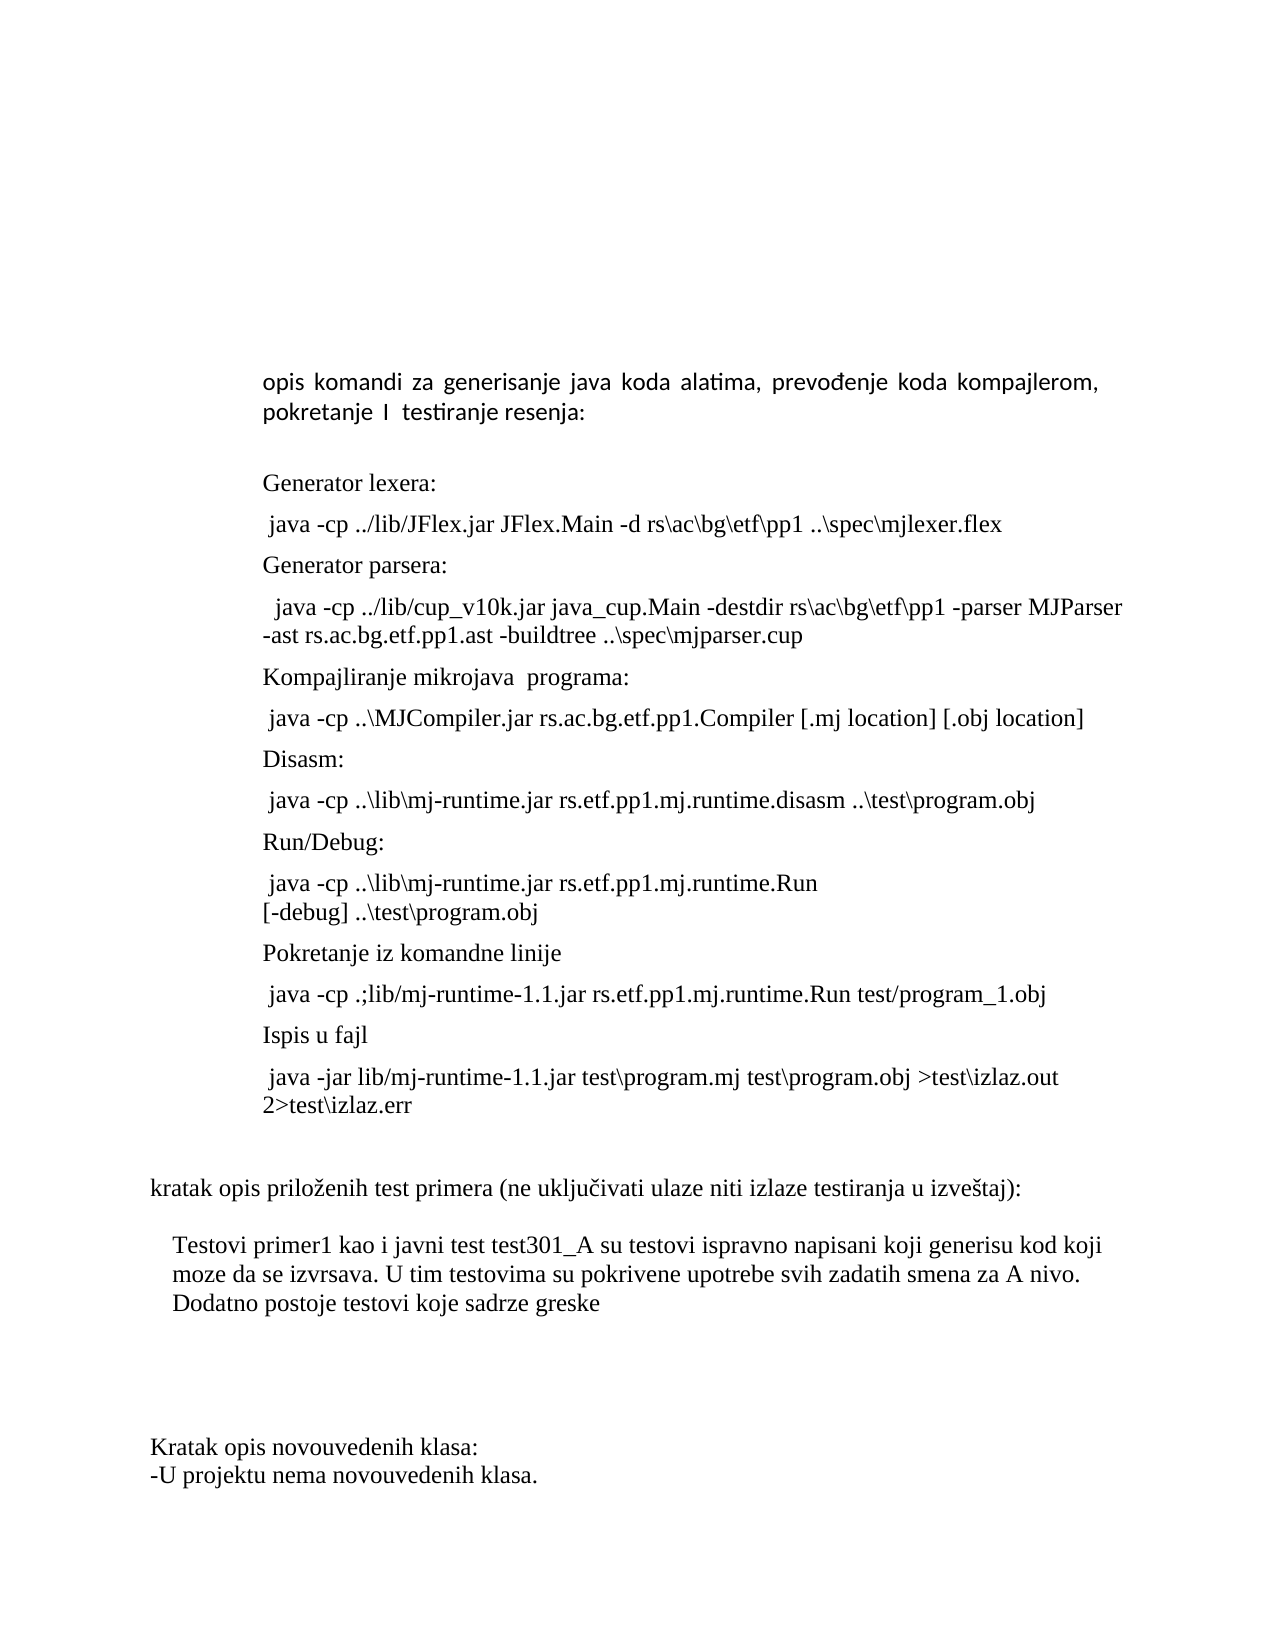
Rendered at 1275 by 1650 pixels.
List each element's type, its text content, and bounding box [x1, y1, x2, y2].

text Dodatno postoje testovi koje sadrze greske [172, 1288, 1125, 1317]
text Kompajliranje mikrojava programa: [262, 662, 1125, 690]
text Ispis u fajl [262, 1020, 1125, 1049]
text java -cp ..\lib\mj-runtime.jar rs.etf.pp1.mj.runtime.disasm ..\test\program.obj [262, 785, 1125, 814]
text Generator parsera: [262, 550, 1125, 579]
text java -cp ../lib/JFlex.jar JFlex.Main -d rs\ac\bg\etf\pp1 ..\spec\mjlexer.flex [262, 509, 1125, 538]
text Disasm: [262, 744, 1125, 773]
text Kratak opis novouvedenih klasa: [150, 1432, 1125, 1460]
text java -cp ..\lib\mj-runtime.jar rs.etf.pp1.mj.runtime.Run [-debug] ..\test\program.obj [262, 868, 1125, 925]
text Generator lexera: [262, 468, 1125, 497]
text Testovi primer1 kao i javni test test301_A su testovi ispravno napisani koji generisu kod koji moze da se izvrsava. U tim testovima su pokrivene upotrebe svih zadatih smena za A nivo. [172, 1230, 1125, 1288]
text java -cp ../lib/cup_v10k.jar java_cup.Main -destdir rs\ac\bg\etf\pp1 -parser MJParser -ast rs.ac.bg.etf.pp1.ast -buildtree ..\spec\mjparser.cup [262, 592, 1125, 649]
text java -jar lib/mj-runtime-1.1.jar test\program.mj test\program.obj >test\izlaz.out 2>test\izlaz.err [262, 1062, 1125, 1119]
text java -cp ..\MJCompiler.jar rs.ac.bg.etf.pp1.Compiler [.mj location] [.obj location] [262, 703, 1125, 732]
list opis komandi za generisanje java koda alatima, prevođenje koda kompajlerom, pokretanje I testiranje resenja: [262, 366, 1103, 427]
text kratak opis priloženih test primera (ne uključivati ulaze niti izlaze testiranja u izveštaj): [150, 1173, 1125, 1202]
text java -cp .;lib/mj-runtime-1.1.jar rs.etf.pp1.mj.runtime.Run test/program_1.obj [262, 979, 1125, 1008]
text Pokretanje iz komandne linije [262, 938, 1125, 967]
text -U projektu nema novouvedenih klasa. [150, 1460, 1125, 1489]
text Run/Debug: [262, 827, 1125, 855]
